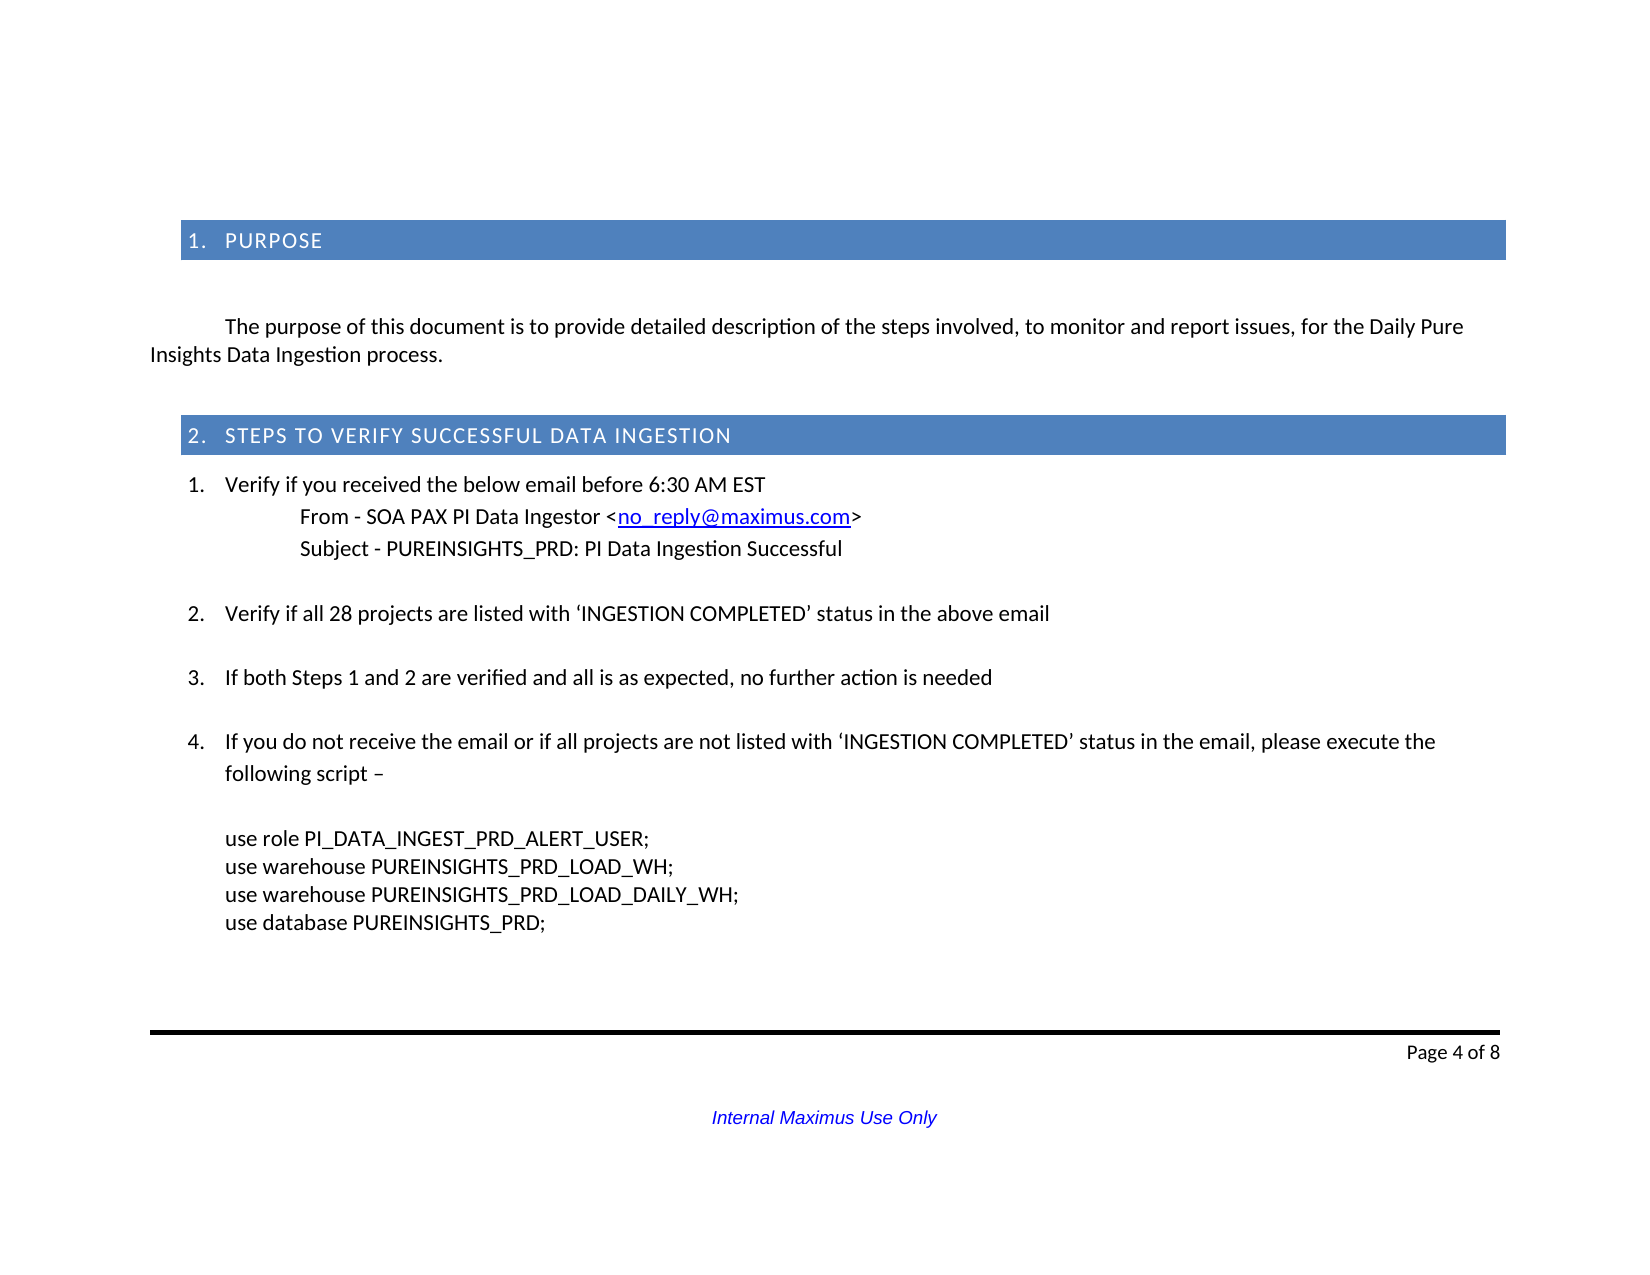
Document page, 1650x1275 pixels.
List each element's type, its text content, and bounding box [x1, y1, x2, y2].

list If you do not receive the email or if all projects are not listed with ‘INGESTION COMPLETED’ status in the email, please execute the following script – [187, 727, 1500, 788]
list Verify if you received the below email before 6:30 AM EST [187, 470, 1500, 498]
list use role PI_DATA_INGEST_PRD_ALERT_USER; [225, 824, 1500, 852]
list use warehouse PUREINSIGHTS_PRD_LOAD_WH; [225, 852, 1500, 880]
list Verify if all 28 projects are listed with ‘INGESTION COMPLETED’ status in the above email [187, 599, 1500, 627]
subtitle STEPS TO VERIFY SUCCESSFUL DATA INGESTION [188, 421, 1500, 449]
list Subject - PUREINSIGHTS_PRD: PI Data Ingestion Successful [225, 534, 1500, 562]
text The purpose of this document is to provide detailed description of the steps involved, to monitor and report issues, for the Daily Pure Insights Data Ingestion process. [150, 312, 1500, 368]
list If both Steps 1 and 2 are verified and all is as expected, no further action is needed [187, 663, 1500, 691]
subtitle Purpose [188, 226, 1500, 254]
list use warehouse PUREINSIGHTS_PRD_LOAD_DAILY_WH; [225, 880, 1500, 908]
list From - SOA PAX PI Data Ingestor <no_reply@maximus.com> [225, 502, 1500, 530]
list use database PUREINSIGHTS_PRD; [225, 908, 1500, 936]
